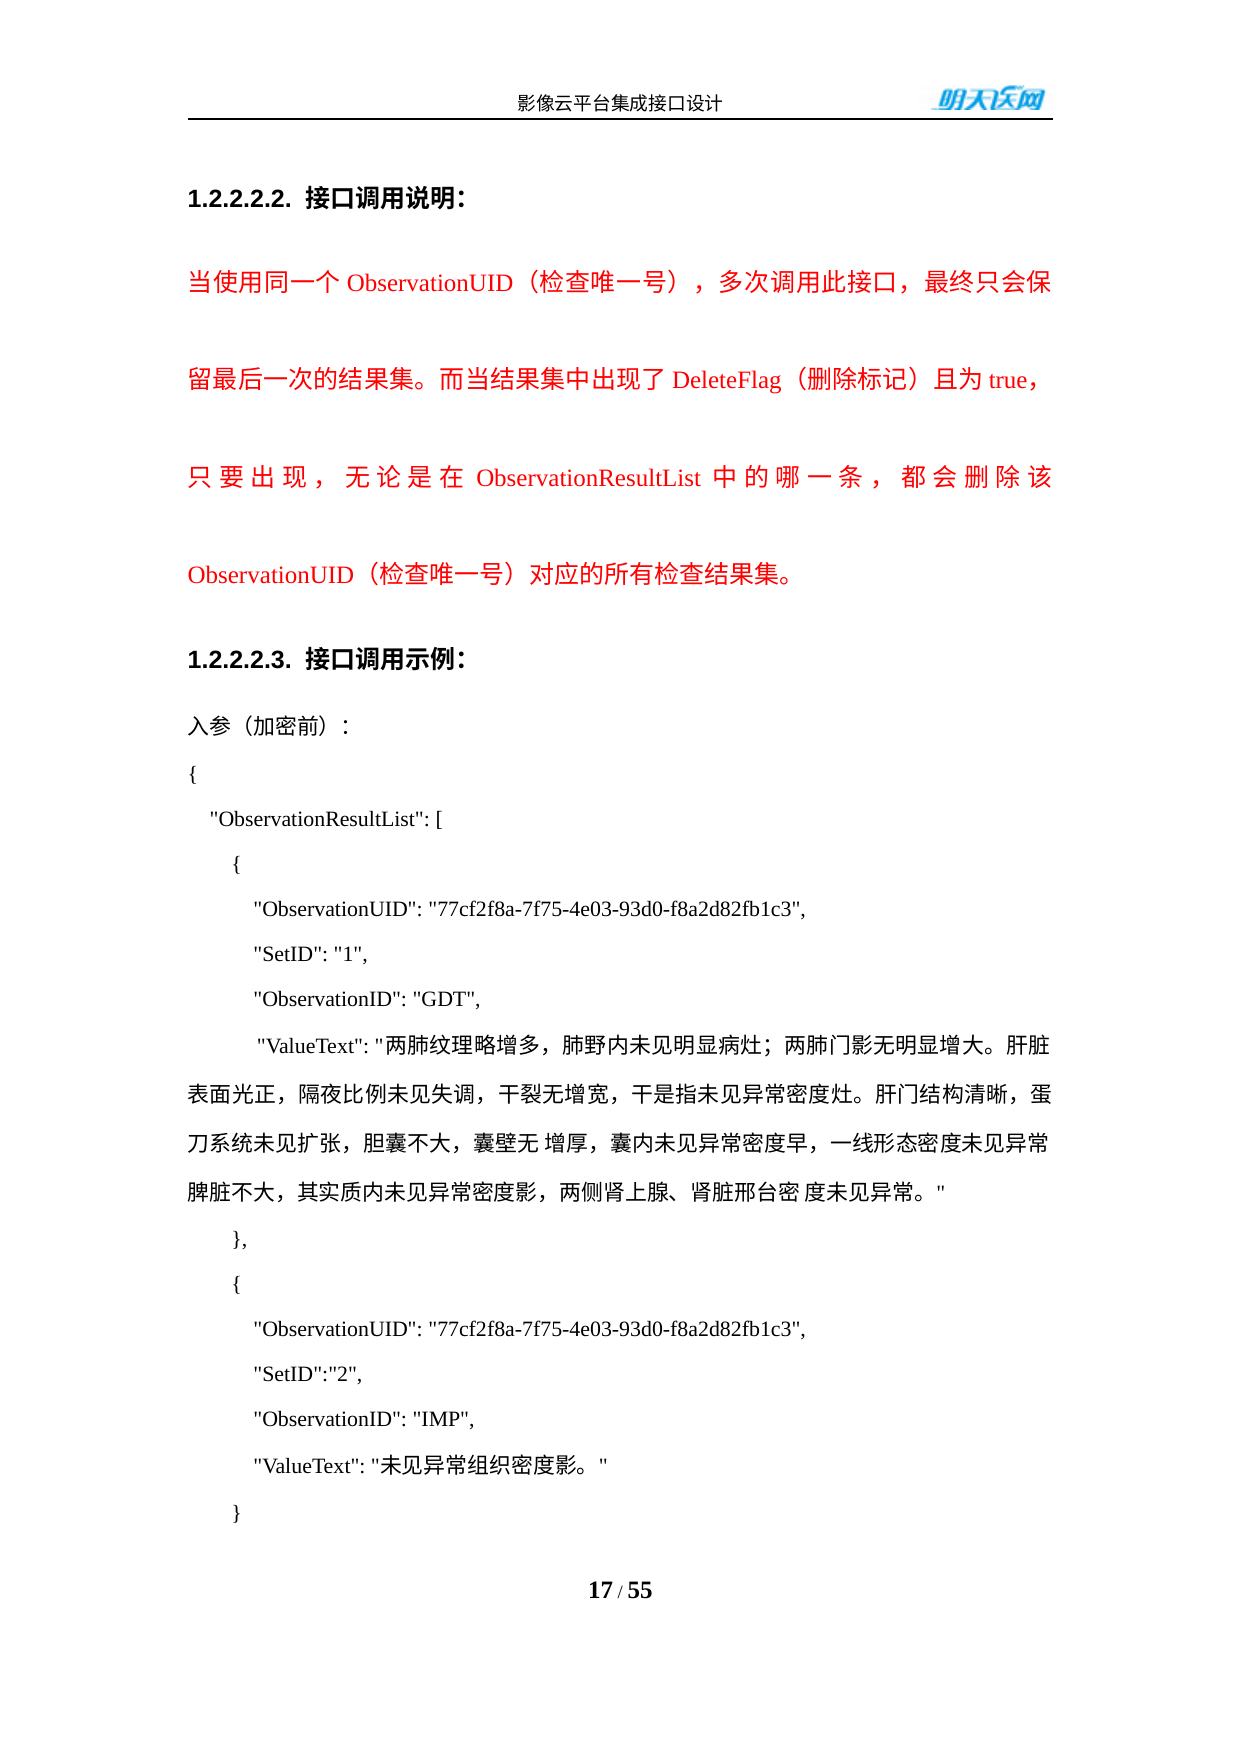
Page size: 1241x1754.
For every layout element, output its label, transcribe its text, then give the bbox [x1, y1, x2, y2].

text } [187, 1496, 1053, 1529]
subtitle 接口调用说明： [187, 164, 1053, 229]
text "ObservationResultList": [ [187, 802, 1053, 835]
text "ValueText": "未见异常组织密度影。" [187, 1448, 1053, 1480]
text "SetID":"2", [187, 1358, 1053, 1390]
text 当使用同一个ObservationUID（检查唯一号），多次调用此接口，最终只会保留最后一次的结果集。而当结果集中出现了DeleteFlag（删除标记）且为true，只要出现，无论是在ObservationResultList中的哪一条，都会删除该ObservationUID（检查唯一号）对应的所有检查结果集。 [187, 248, 1053, 606]
text "ValueText": "两肺纹理略增多，肺野内未见明显病灶；两肺门影无明显增大。肝脏表面光正，隔夜比例未见失调，干裂无增宽，干是指未见异常密度灶。肝门结构清晰，蛋刀系统未见扩张，胆囊不大，囊壁无 增厚，囊内未见异常密度早，一线形态密度未见异常，脾脏不大，其实质内未见异常密度影，两侧肾上腺、肾脏邢台密 度未见异常。" [187, 1028, 1053, 1207]
subtitle 接口调用示例： [187, 625, 1053, 690]
text "ObservationUID": "77cf2f8a-7f75-4e03-93d0-f8a2d82fb1c3", [187, 892, 1053, 925]
text { [187, 1267, 1053, 1300]
text }, [187, 1222, 1053, 1255]
text "ObservationID": "IMP", [187, 1403, 1053, 1435]
text "ObservationID": "GDT", [187, 983, 1053, 1015]
text 入参（加密前）： [187, 709, 1053, 741]
text { [187, 847, 1053, 880]
text "SetID": "1", [187, 938, 1053, 970]
text { [187, 757, 1053, 790]
picture [918, 85, 1055, 110]
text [187, 1313, 1053, 1345]
